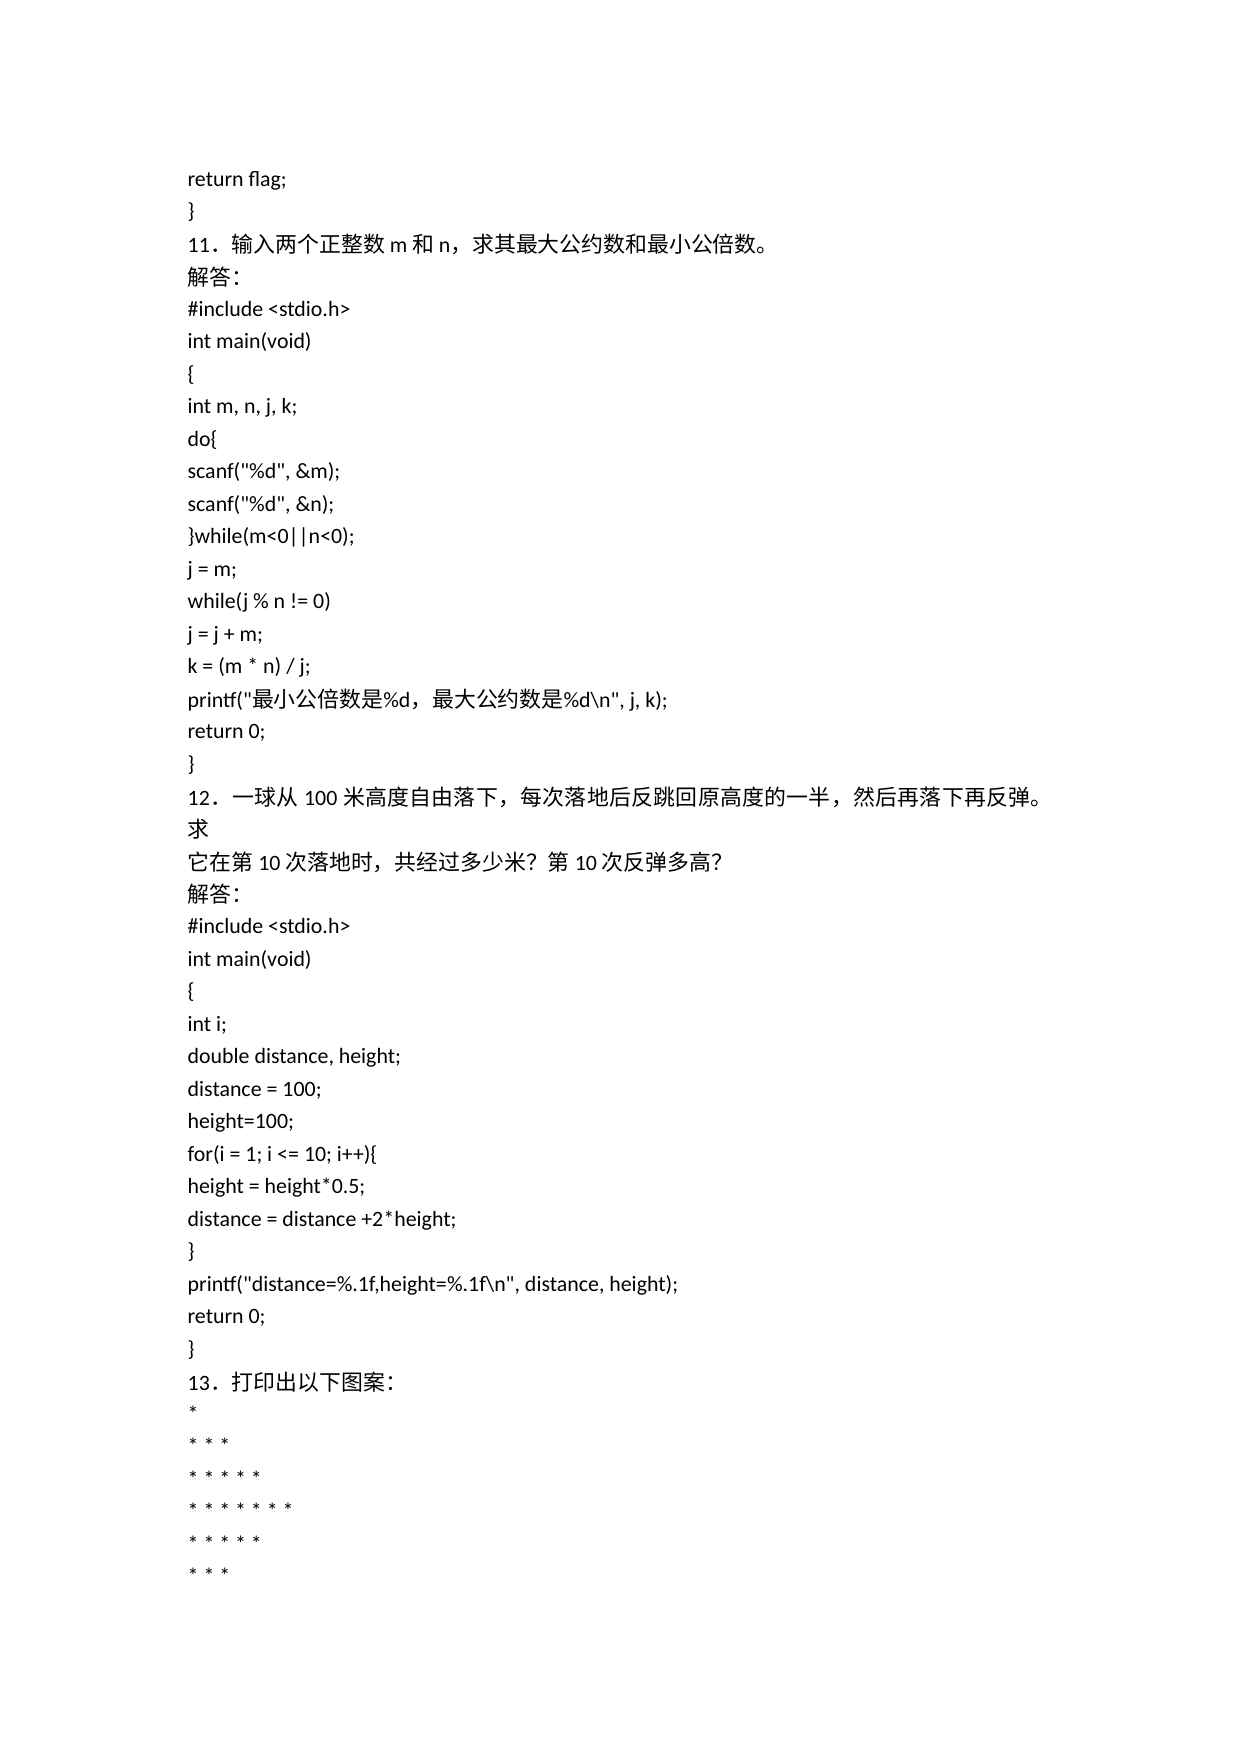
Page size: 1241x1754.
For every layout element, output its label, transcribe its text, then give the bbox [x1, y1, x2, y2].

text * * * * * * * [187, 1494, 1053, 1527]
text * * * [187, 1559, 1053, 1592]
text #include <stdio.h> [187, 292, 1053, 324]
text k = (m * n) / j; [187, 649, 1053, 682]
text do{ [187, 422, 1053, 454]
text int m, n, j, k; [187, 389, 1053, 422]
text }while(m<0||n<0); [187, 519, 1053, 552]
text * * * * * [187, 1527, 1053, 1559]
text * * * * * [187, 1462, 1053, 1494]
text return 0; [187, 714, 1053, 747]
text double distance, height; [187, 1039, 1053, 1072]
text 解答： [187, 259, 1053, 292]
text height=100; [187, 1104, 1053, 1137]
text printf("最小公倍数是%d，最大公约数是%d\n", j, k); [187, 682, 1053, 714]
text printf("distance=%.1f,height=%.1f\n", distance, height); [187, 1267, 1053, 1299]
text 11．输入两个正整数 m 和 n，求其最大公约数和最小公倍数。 [187, 227, 1053, 259]
text distance = 100; [187, 1072, 1053, 1104]
text while(j % n != 0) [187, 584, 1053, 617]
text height = height*0.5; [187, 1169, 1053, 1202]
text for(i = 1; i <= 10; i++){ [187, 1137, 1053, 1169]
text * * * [187, 1429, 1053, 1462]
text j = j + m; [187, 617, 1053, 649]
text distance = distance +2*height; [187, 1202, 1053, 1234]
text 12．一球从 100 米高度自由落下，每次落地后反跳回原高度的一半，然后再落下再反弹。 求 [187, 779, 1053, 844]
text int main(void) [187, 942, 1053, 974]
text 解答： [187, 877, 1053, 909]
text int main(void) [187, 324, 1053, 357]
text 13．打印出以下图案： [187, 1364, 1053, 1397]
text int i; [187, 1007, 1053, 1039]
text } [187, 194, 1053, 227]
text { [187, 357, 1053, 389]
text return 0; [187, 1299, 1053, 1332]
text scanf("%d", &m); [187, 454, 1053, 487]
text j = m; [187, 552, 1053, 584]
text } [187, 1234, 1053, 1267]
text } [187, 747, 1053, 779]
text { [187, 974, 1053, 1007]
text 它在第 10 次落地时，共经过多少米？第 10 次反弹多高？ [187, 844, 1053, 877]
text return flag; [187, 162, 1053, 194]
text #include <stdio.h> [187, 909, 1053, 942]
text * [187, 1397, 1053, 1429]
text } [187, 1332, 1053, 1364]
text scanf("%d", &n); [187, 487, 1053, 519]
